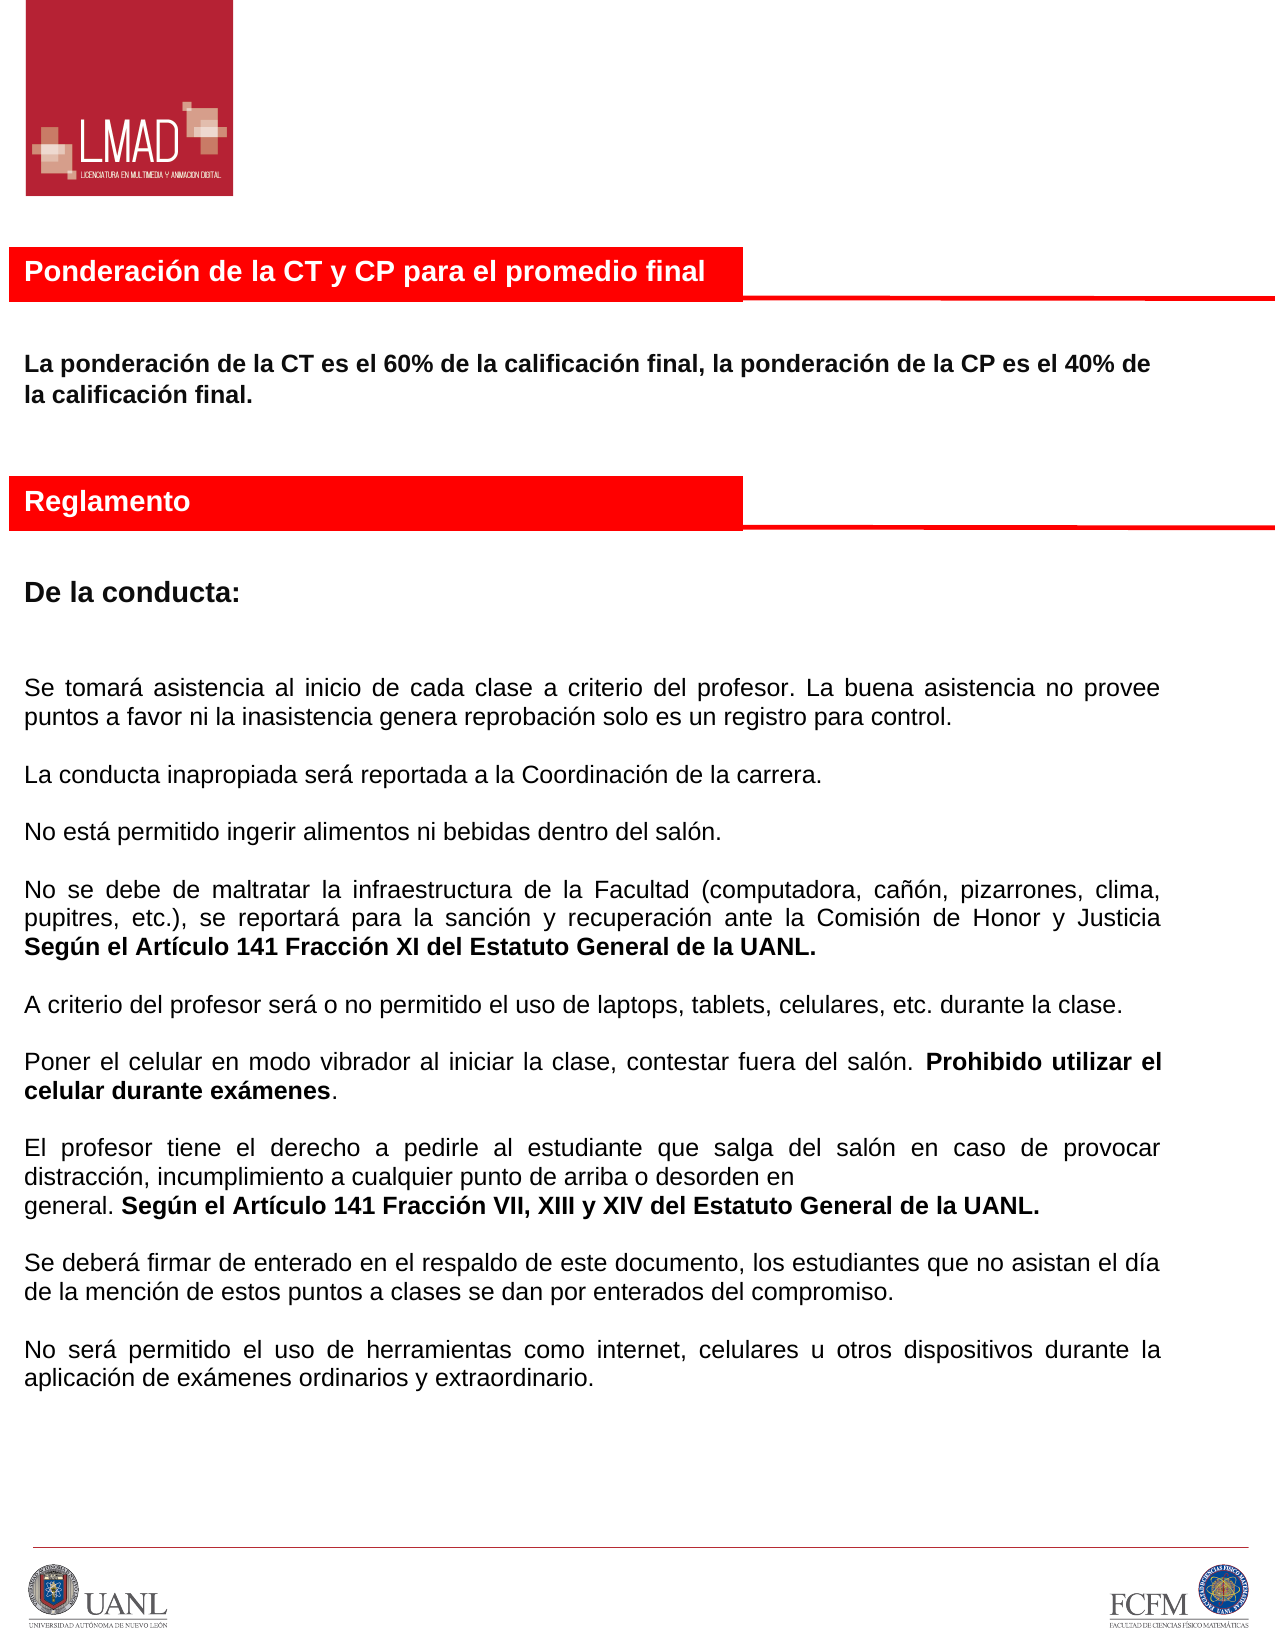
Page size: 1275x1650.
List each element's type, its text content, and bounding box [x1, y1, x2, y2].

text De la conducta: [24, 575, 1162, 609]
text La ponderación de la CT es el 60% de la calificación final, la ponderación de la CP es el 40% de la calificación final. [24, 349, 1162, 408]
text Se deberá firmar de enterado en el respaldo de este documento, los estudiantes que no asistan el día de la mención de estos puntos a clases se dan por enterados del compromiso. [24, 1248, 1162, 1306]
text general. Según el Artículo 141 Fracción VII, XIII y XIV del Estatuto General de la UANL. [24, 1191, 1162, 1219]
text No está permitido ingerir alimentos ni bebidas dentro del salón. [24, 817, 1162, 846]
text A criterio del profesor será o no permitido el uso de laptops, tablets, celulares, etc. durante la clase. [24, 989, 1162, 1018]
text Poner el celular en modo vibrador al iniciar la clase, contestar fuera del salón. Prohibido utilizar el celular durante exámenes. [24, 1047, 1162, 1104]
picture [1, 0, 1275, 1648]
text No será permitido el uso de herramientas como internet, celulares u otros dispositivos durante la aplicación de exámenes ordinarios y extraordinario. [24, 1334, 1162, 1392]
text Se tomará asistencia al inicio de cada clase a criterio del profesor. La buena asistencia no provee puntos a favor ni la inasistencia genera reprobación solo es un registro para control. [24, 673, 1162, 731]
text No se debe de maltratar la infraestructura de la Facultad (computadora, cañón, pizarrones, clima, pupitres, etc.), se reportará para la sanción y recuperación ante la Comisión de Honor y Justicia Según el Artículo 141 Fracción XI del Estatuto General de la UANL. [24, 874, 1162, 961]
text La conducta inapropiada será́ reportada a la Coordinación de la carrera. [24, 759, 1162, 788]
text El profesor tiene el derecho a pedirle al estudiante que salga del salón en caso de provocar distracción, incumplimiento a cualquier punto de arriba o desorden en [24, 1133, 1162, 1191]
